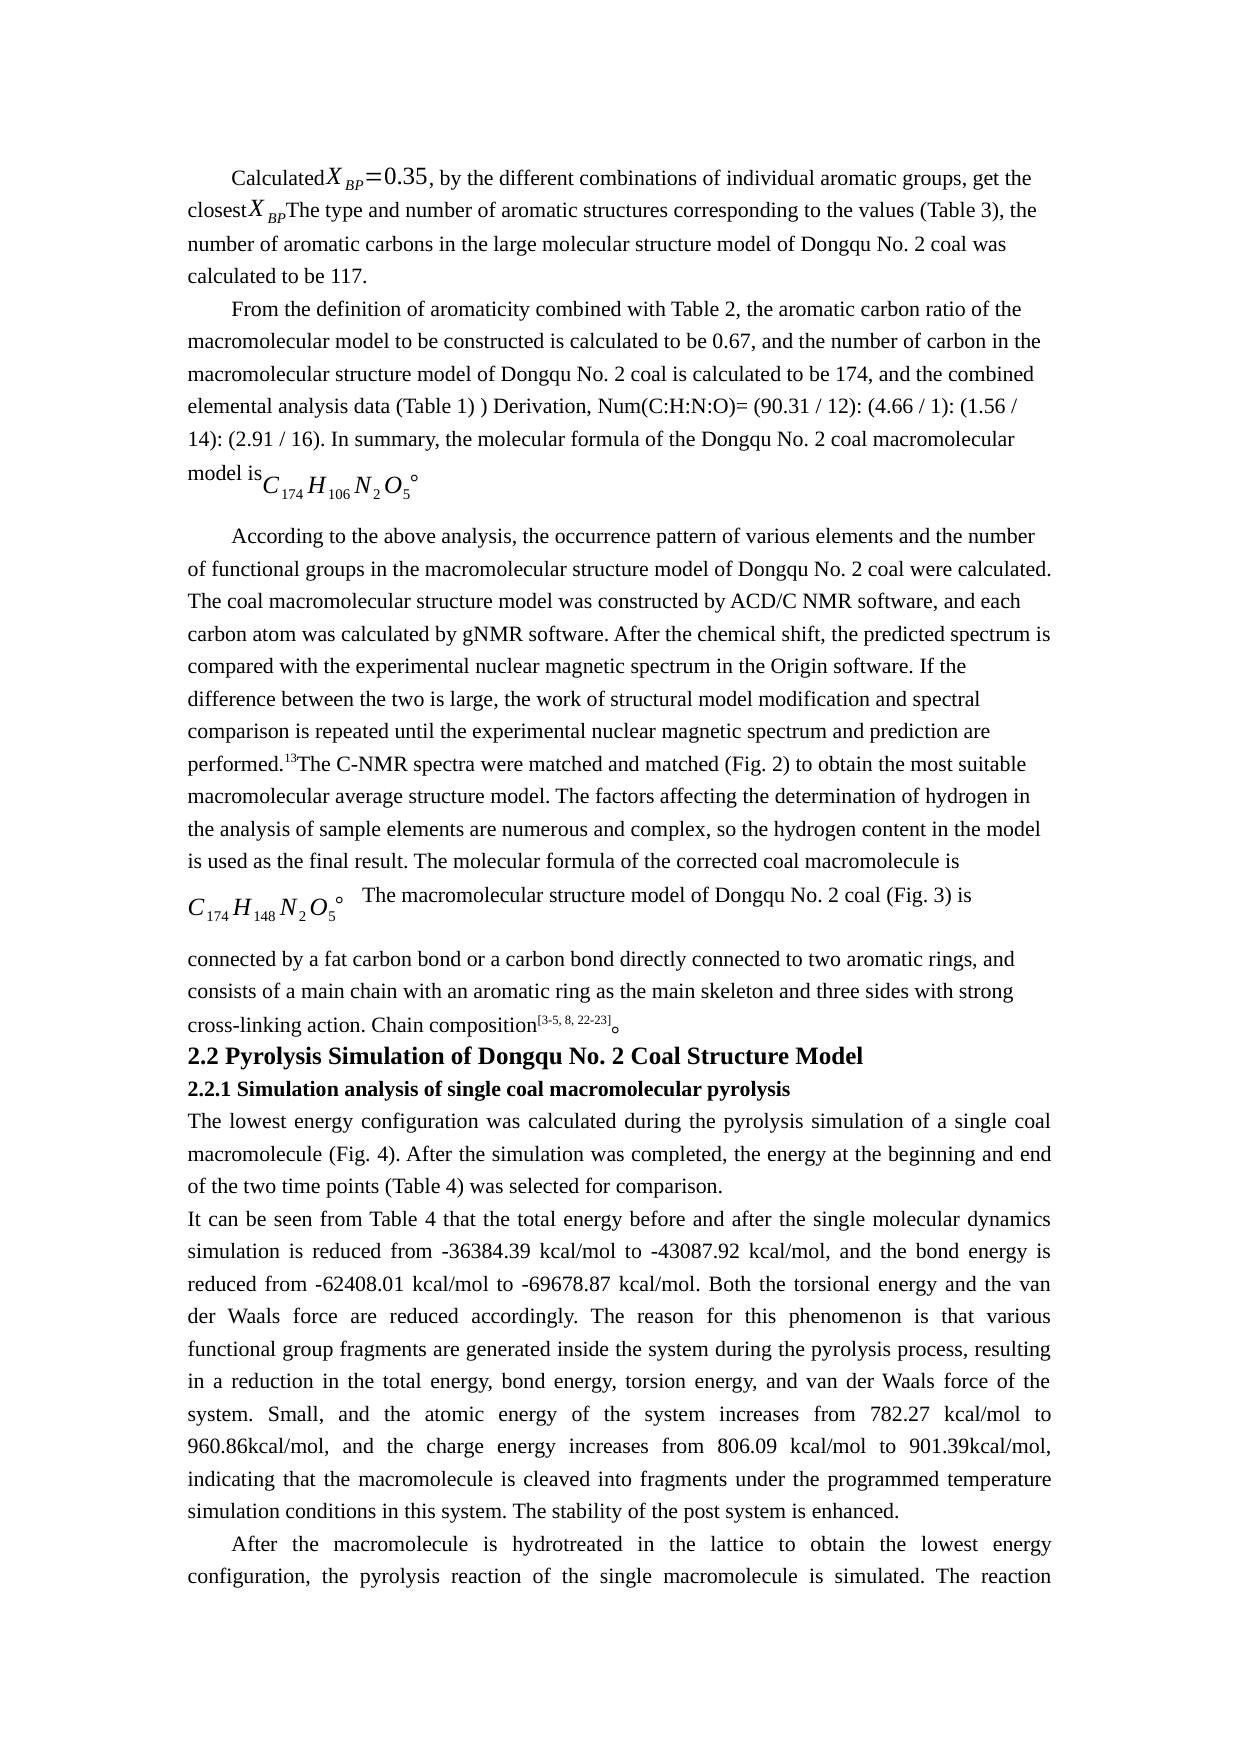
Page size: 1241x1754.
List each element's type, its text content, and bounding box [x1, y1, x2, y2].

text From the definition of aromaticity combined with Table 2, the aromatic carbon ratio of the macromolecular model to be constructed is calculated to be 0.67, and the number of carbon in the macromolecular structure model of Dongqu No. 2 coal is calculated to be 174, and the combined elemental analysis data (Table 1) ) Derivation, Num(C:H:N:O)= (90.31 / 12): (4.66 / 1): (1.56 / 14): (2.91 / 16). In summary, the molecular formula of the Dongqu No. 2 coal macromolecular model is。 [187, 292, 1053, 519]
text The lowest energy configuration was calculated during the pyrolysis simulation of a single coal macromolecule (Fig. 4). After the simulation was completed, the energy at the beginning and end of the two time points (Table 4) was selected for comparison. [187, 1104, 1053, 1202]
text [187, 1527, 1053, 1592]
text 2.2.1 Simulation analysis of single coal macromolecular pyrolysis [187, 1072, 1053, 1104]
text It can be seen from Table 4 that the total energy before and after the single molecular dynamics simulation is reduced from -36384.39 kcal/mol to -43087.92 kcal/mol, and the bond energy is reduced from -62408.01 kcal/mol to -69678.87 kcal/mol. Both the torsional energy and the van der Waals force are reduced accordingly. The reason for this phenomenon is that various functional group fragments are generated inside the system during the pyrolysis process, resulting in a reduction in the total energy, bond energy, torsion energy, and van der Waals force of the system. Small, and the atomic energy of the system increases from 782.27 kcal/mol to 960.86kcal/mol, and the charge energy increases from 806.09 kcal/mol to 901.39kcal/mol, indicating that the macromolecule is cleaved into fragments under the programmed temperature simulation conditions in this system. The stability of the post system is enhanced. [187, 1202, 1053, 1527]
text Calculated, by the different combinations of individual aromatic groups, get the closestThe type and number of aromatic structures corresponding to the values (Table 3), the number of aromatic carbons in the large molecular structure model of Dongqu No. 2 coal was calculated to be 117. [187, 162, 1053, 292]
text According to the above analysis, the occurrence pattern of various elements and the number of functional groups in the macromolecular structure model of Dongqu No. 2 coal were calculated. The coal macromolecular structure model was constructed by ACD/C NMR software, and each carbon atom was calculated by gNMR software. After the chemical shift, the predicted spectrum is compared with the experimental nuclear magnetic spectrum in the Origin software. If the difference between the two is large, the work of structural model modification and spectral comparison is repeated until the experimental nuclear magnetic spectrum and prediction are performed.13The C-NMR spectra were matched and matched (Fig. 2) to obtain the most suitable macromolecular average structure model. The factors affecting the determination of hydrogen in the analysis of sample elements are numerous and complex, so the hydrogen content in the model is used as the final result. The molecular formula of the corrected coal macromolecule is。 The macromolecular structure model of Dongqu No. 2 coal (Fig. 3) is connected by a fat carbon bond or a carbon bond directly connected to two aromatic rings, and consists of a main chain with an aromatic ring as the main skeleton and three sides with strong cross-linking action. Chain composition[3-5, 8, 22-23]。 [187, 519, 1053, 1039]
text 2.2 Pyrolysis Simulation of Dongqu No. 2 Coal Structure Model [187, 1039, 1053, 1072]
